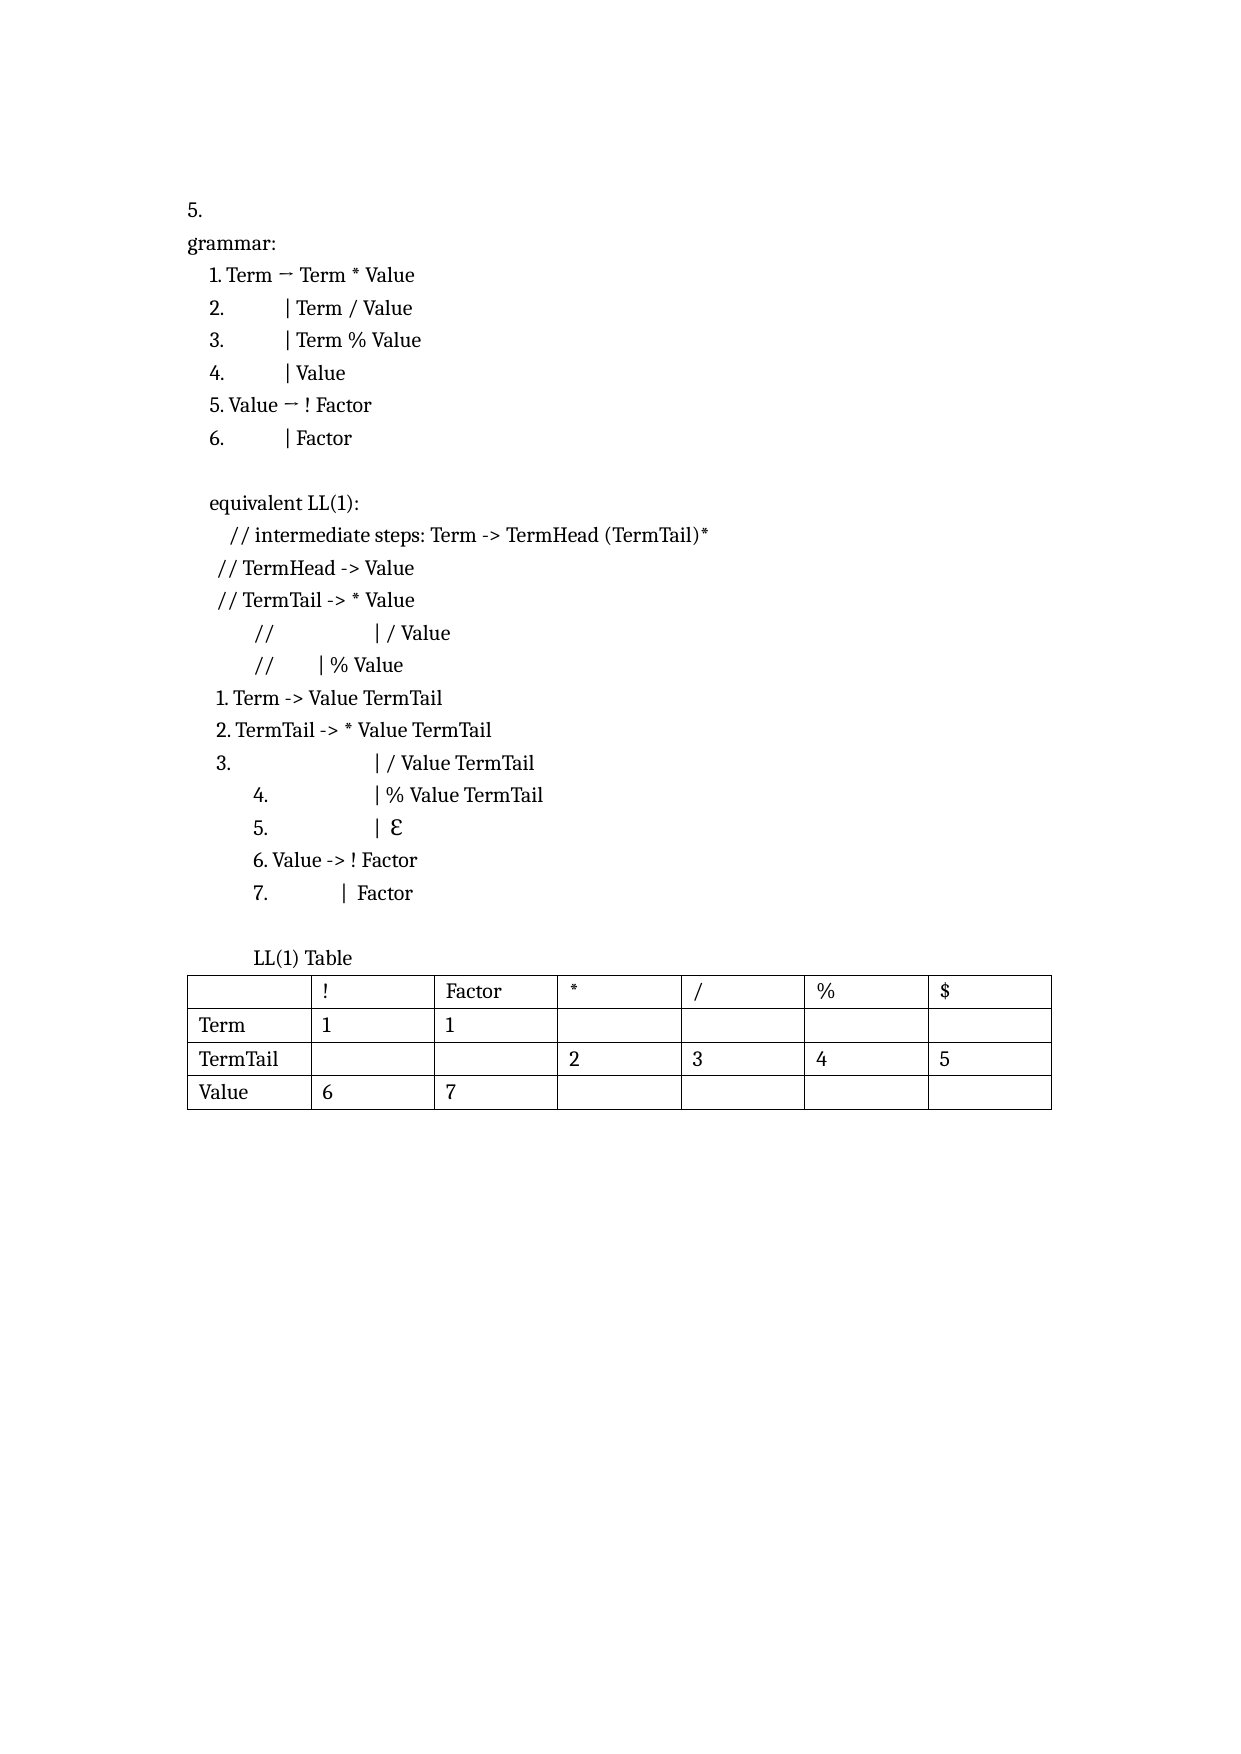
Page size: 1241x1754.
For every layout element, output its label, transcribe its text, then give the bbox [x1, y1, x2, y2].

text equivalent LL(1): [187, 487, 1053, 519]
table_cell [682, 1076, 804, 1109]
table_cell 6 [312, 1076, 434, 1109]
text 4. | Value [187, 357, 1053, 389]
table_cell [558, 1009, 681, 1042]
text 1. Term -> Value TermTail [187, 682, 1053, 714]
text 7. | Factor [187, 877, 1053, 909]
table_cell [435, 1043, 557, 1075]
table_cell [805, 1009, 928, 1042]
table_header * [558, 976, 681, 1008]
table_cell 1 [435, 1009, 557, 1042]
text 1. Term → Term * Value [187, 259, 1053, 292]
table_header % [805, 976, 928, 1008]
table_cell 7 [435, 1076, 557, 1109]
table_header Factor [435, 976, 557, 1008]
text 3. | / Value TermTail [187, 747, 1053, 779]
text 5. [187, 194, 1053, 227]
table_header ! [312, 976, 434, 1008]
table_cell [805, 1076, 928, 1109]
text 5. Value → ! Factor [187, 389, 1053, 422]
table_header [188, 976, 311, 1008]
table_header / [682, 976, 804, 1008]
text 5. | ℇ [187, 812, 1053, 844]
table_cell TermTail [188, 1043, 311, 1075]
table_cell [558, 1076, 681, 1109]
text LL(1) Table [187, 942, 1053, 974]
text 6. | Factor [187, 422, 1053, 454]
table_cell 3 [682, 1043, 804, 1075]
table_cell [929, 1076, 1051, 1109]
table_cell 5 [929, 1043, 1051, 1075]
text // TermTail -> * Value [187, 584, 1053, 617]
table_cell 4 [805, 1043, 928, 1075]
table_cell 1 [312, 1009, 434, 1042]
table_header $ [929, 976, 1051, 1008]
text 2. TermTail -> * Value TermTail [187, 714, 1053, 747]
table_cell [312, 1043, 434, 1075]
text // TermHead -> Value [187, 552, 1053, 584]
text // intermediate steps: Term -> TermHead (TermTail)* [187, 519, 1053, 552]
text 4. | % Value TermTail [187, 779, 1053, 812]
table_cell Value [188, 1076, 311, 1109]
text // | % Value [187, 649, 1053, 682]
table_cell [929, 1009, 1051, 1042]
text // | / Value [187, 617, 1053, 649]
table_cell [682, 1009, 804, 1042]
table_cell Term [188, 1009, 311, 1042]
text grammar: [187, 227, 1053, 259]
table_cell 2 [558, 1043, 681, 1075]
text 2. | Term / Value [187, 292, 1053, 324]
text 6. Value -> ! Factor [187, 844, 1053, 877]
text 3. | Term % Value [187, 324, 1053, 357]
